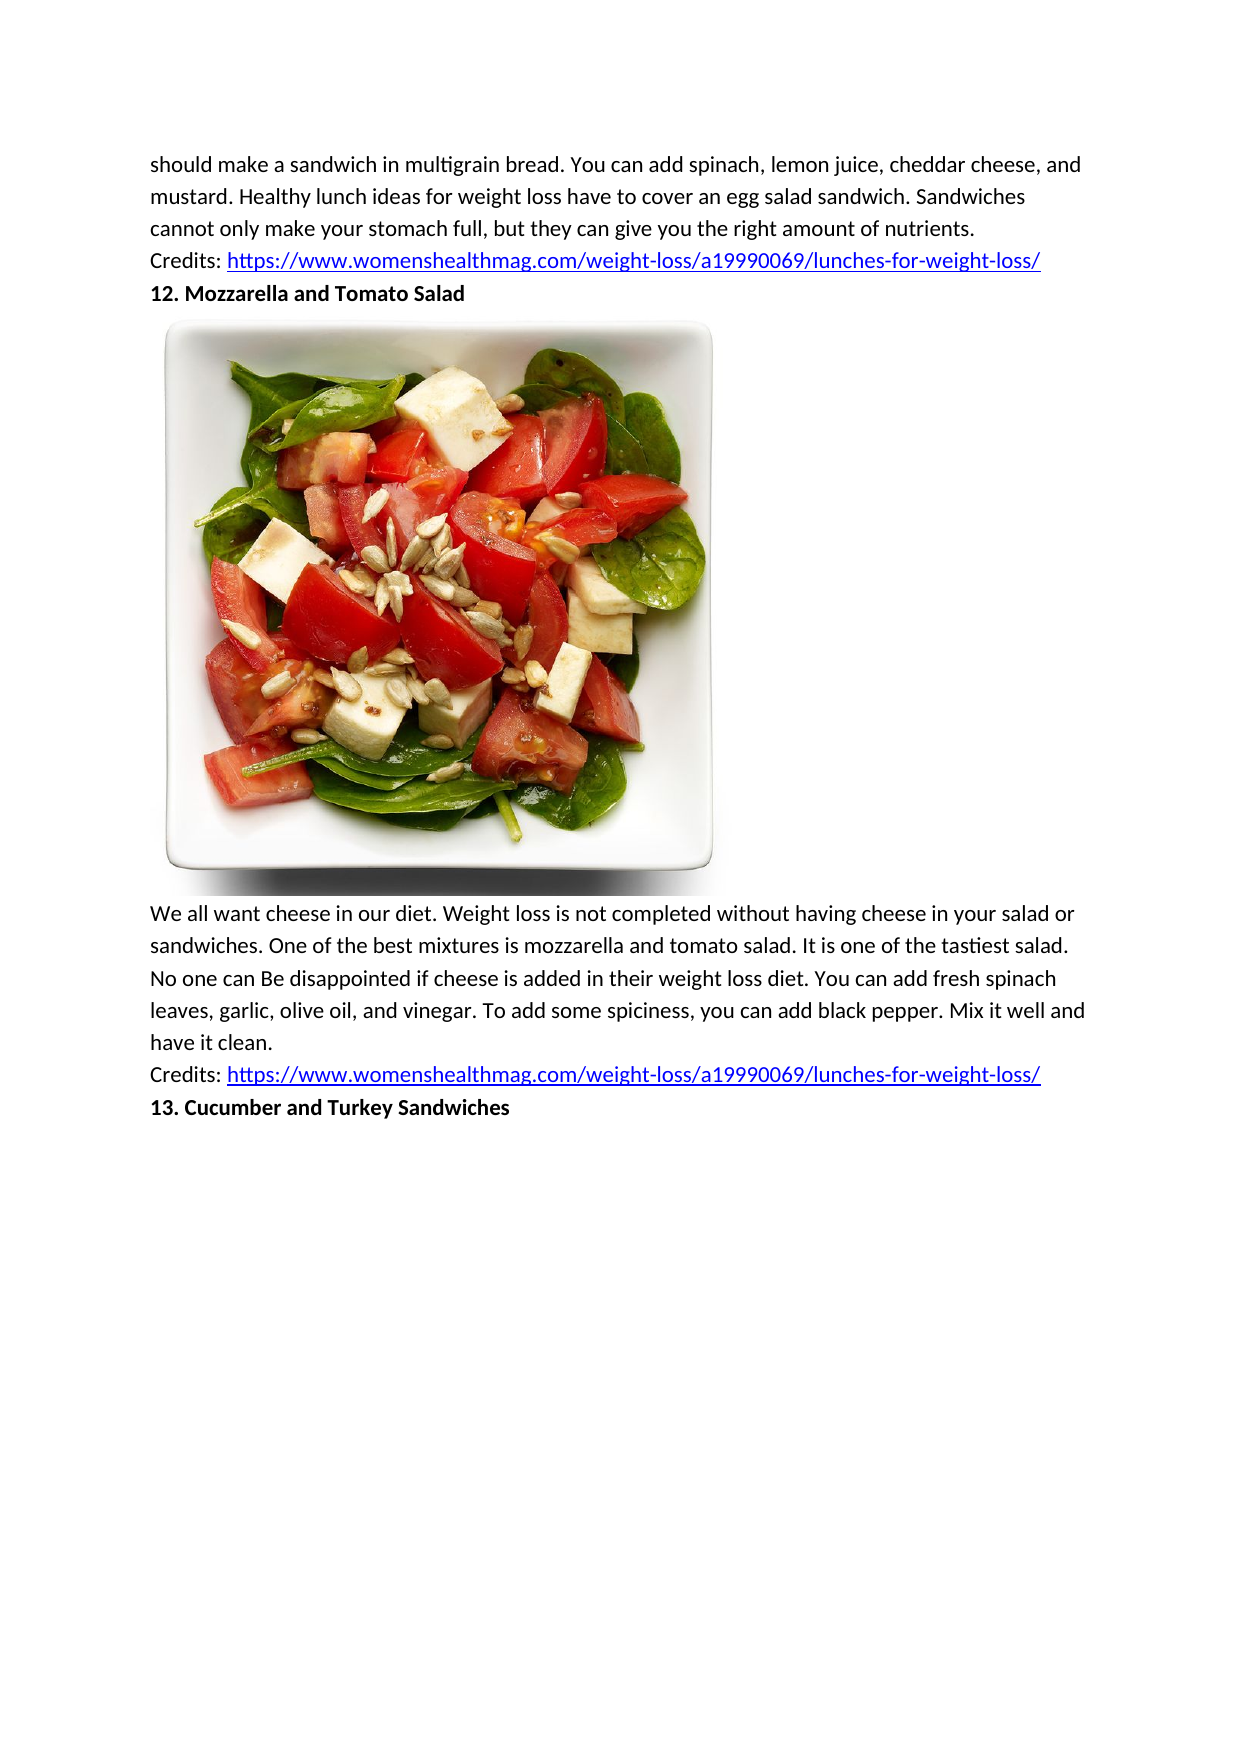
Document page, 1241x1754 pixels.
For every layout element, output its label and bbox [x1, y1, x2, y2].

text [150, 150, 1090, 1121]
picture [150, 311, 735, 896]
